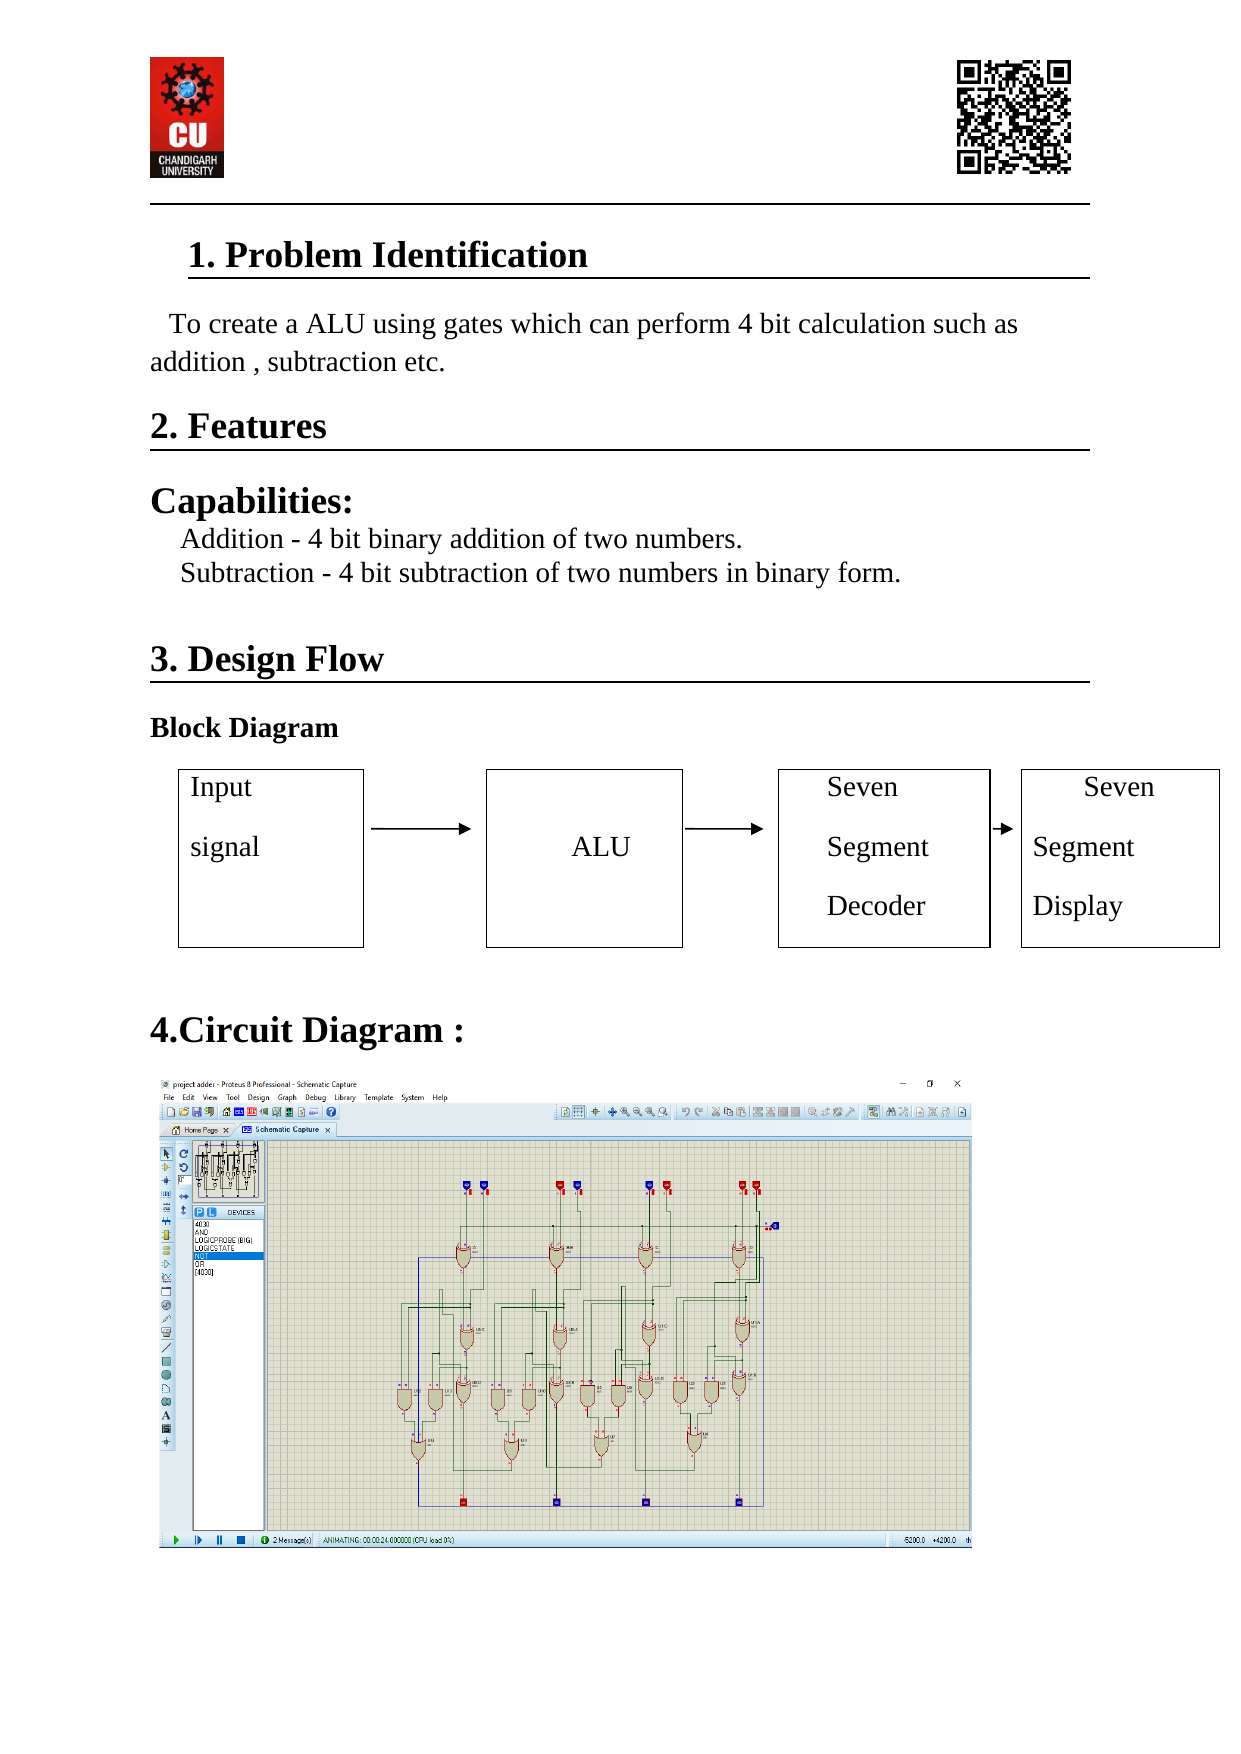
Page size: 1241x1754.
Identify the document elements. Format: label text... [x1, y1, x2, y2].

table_header Seven Segment Decoder [779, 770, 989, 947]
table_header [991, 769, 1021, 947]
text 3. Design Flow [150, 636, 1090, 681]
text To create a ALU using gates which can perform 4 bit calculation such as addition , subtraction etc. [150, 306, 1090, 378]
text 2. Features [150, 404, 1090, 449]
text 4.Circuit Diagram : [150, 1007, 1090, 1050]
table_header [364, 769, 486, 947]
subtitle Block Diagram [150, 710, 1090, 743]
list Problem Identification [187, 232, 1090, 279]
text  Addition - 4 bit binary addition of two numbers. [150, 521, 1090, 555]
text Capabilities: [150, 478, 1090, 521]
picture [940, 43, 1088, 191]
table_header [683, 769, 778, 947]
table_header ALU [487, 770, 682, 947]
picture [150, 57, 224, 178]
picture [159, 1077, 972, 1548]
table_header Input signal [179, 770, 363, 947]
text  Subtraction - 4 bit subtraction of two numbers in binary form. [150, 555, 1090, 588]
table_header Seven Segment Display [1022, 770, 1219, 947]
